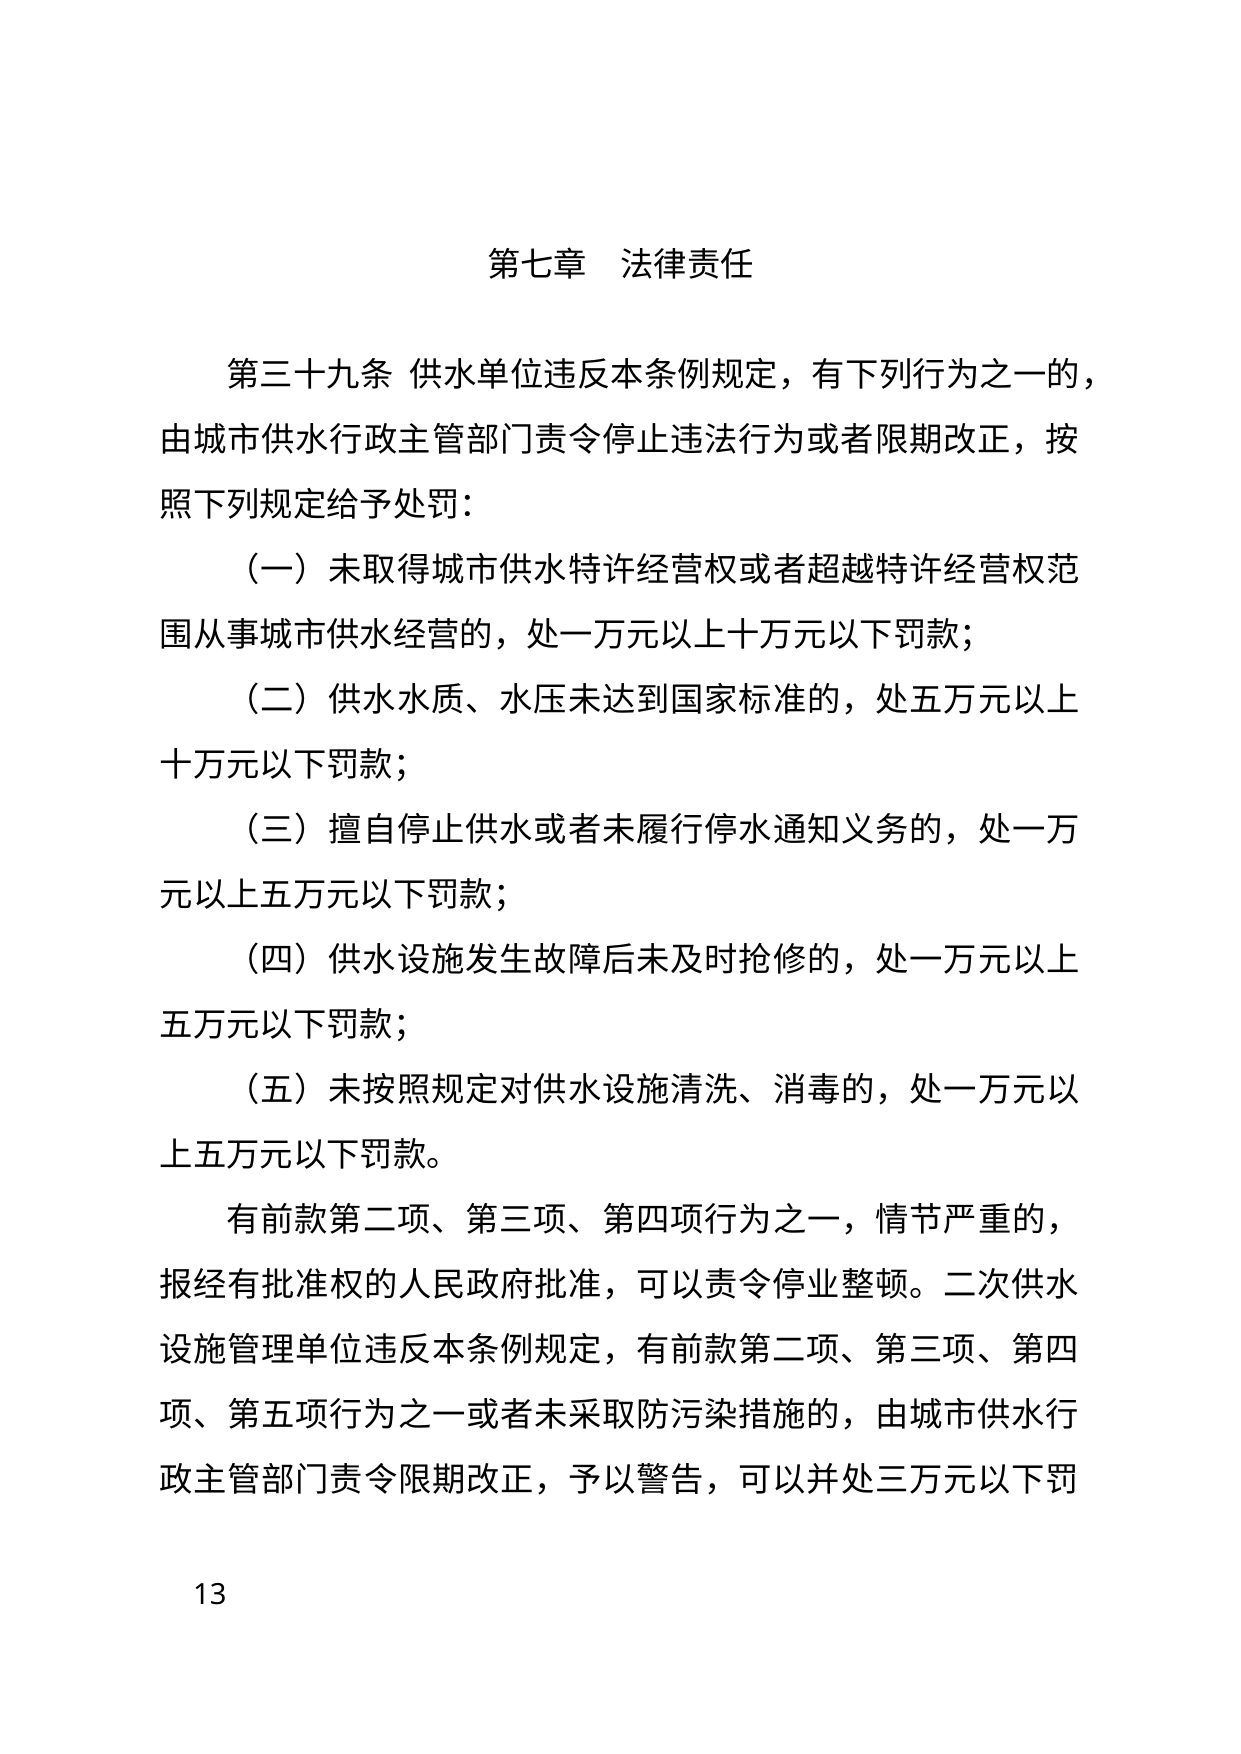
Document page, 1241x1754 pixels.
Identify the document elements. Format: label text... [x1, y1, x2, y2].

text （二）供水水质、水压未达到国家标准的，处五万元以上十万元以下罚款； [159, 665, 1081, 795]
text 第七章 法律责任 [159, 229, 1081, 294]
text （一）未取得城市供水特许经营权或者超越特许经营权范围从事城市供水经营的，处一万元以上十万元以下罚款； [159, 535, 1081, 665]
text （三）擅自停止供水或者未履行停水通知义务的，处一万元以上五万元以下罚款； [159, 795, 1081, 925]
text （五）未按照规定对供水设施清洗、消毒的，处一万元以上五万元以下罚款。 [159, 1055, 1081, 1185]
text 第三十九条 供水单位违反本条例规定，有下列行为之一的，由城市供水行政主管部门责令停止违法行为或者限期改正，按照下列规定给予处罚： [159, 340, 1081, 535]
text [159, 1185, 1081, 1510]
text （四）供水设施发生故障后未及时抢修的，处一万元以上五万元以下罚款； [159, 925, 1081, 1055]
